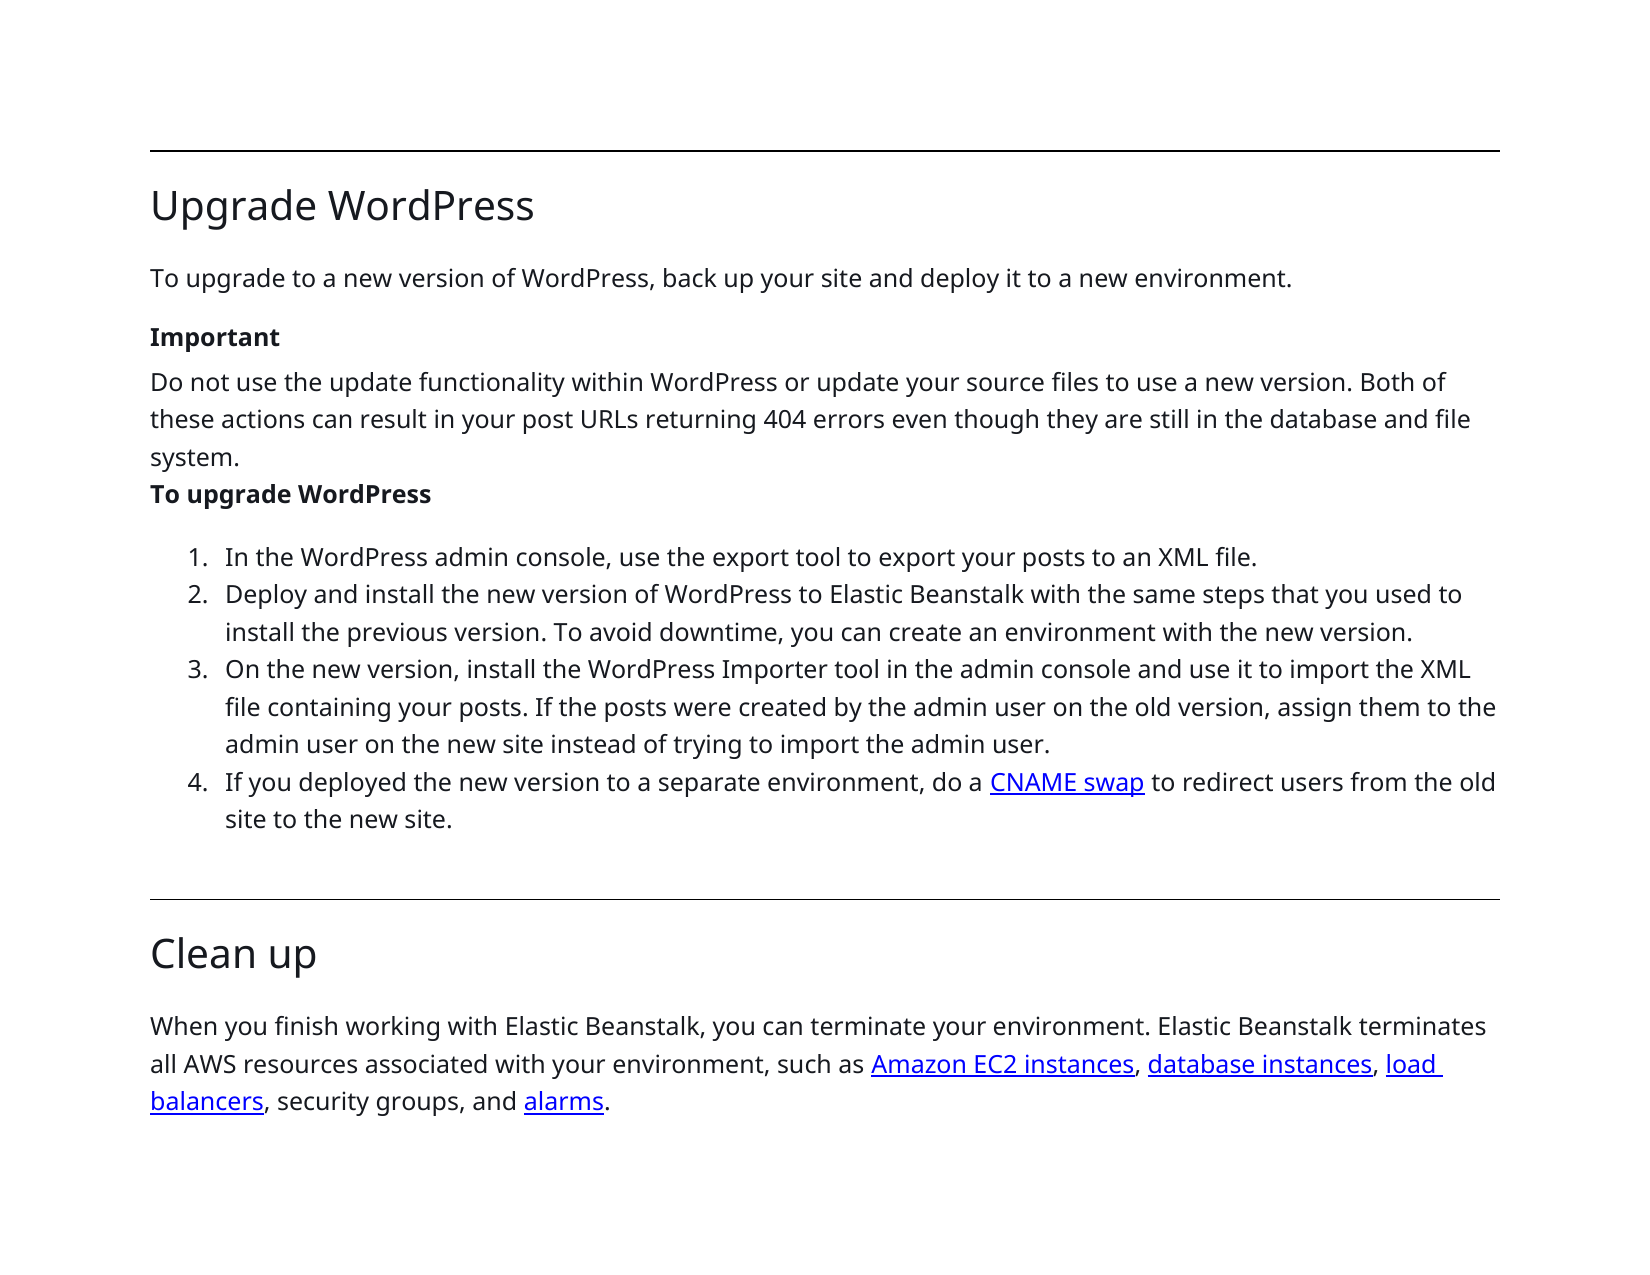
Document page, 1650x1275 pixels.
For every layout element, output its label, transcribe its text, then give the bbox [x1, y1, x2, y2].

subtitle Upgrade WordPress [150, 152, 1500, 232]
list In the WordPress admin console, use the export tool to export your posts to an XML file. [187, 536, 1500, 574]
text When you finish working with Elastic Beanstalk, you can terminate your environment. Elastic Beanstalk terminates all AWS resources associated with your environment, such as Amazon EC2 instances, database instances, load balancers, security groups, and alarms. [150, 1006, 1500, 1118]
list Deploy and install the new version of WordPress to Elastic Beanstalk with the same steps that you used to install the previous version. To avoid downtime, you can create an environment with the new version. [187, 574, 1500, 649]
list If you deployed the new version to a separate environment, do a CNAME swap to redirect users from the old site to the new site. [187, 761, 1500, 836]
title To upgrade WordPress [150, 474, 1500, 511]
text To upgrade to a new version of WordPress, back up your site and deploy it to a new environment. [150, 257, 1500, 294]
subtitle Clean up [150, 900, 1500, 981]
text Do not use the update functionality within WordPress or update your source files to use a new version. Both of these actions can result in your post URLs returning 404 errors even though they are still in the database and file system. [150, 361, 1500, 474]
text Important [150, 319, 1500, 353]
list On the new version, install the WordPress Importer tool in the admin console and use it to import the XML file containing your posts. If the posts were created by the admin user on the old version, assign them to the admin user on the new site instead of trying to import the admin user. [187, 649, 1500, 761]
